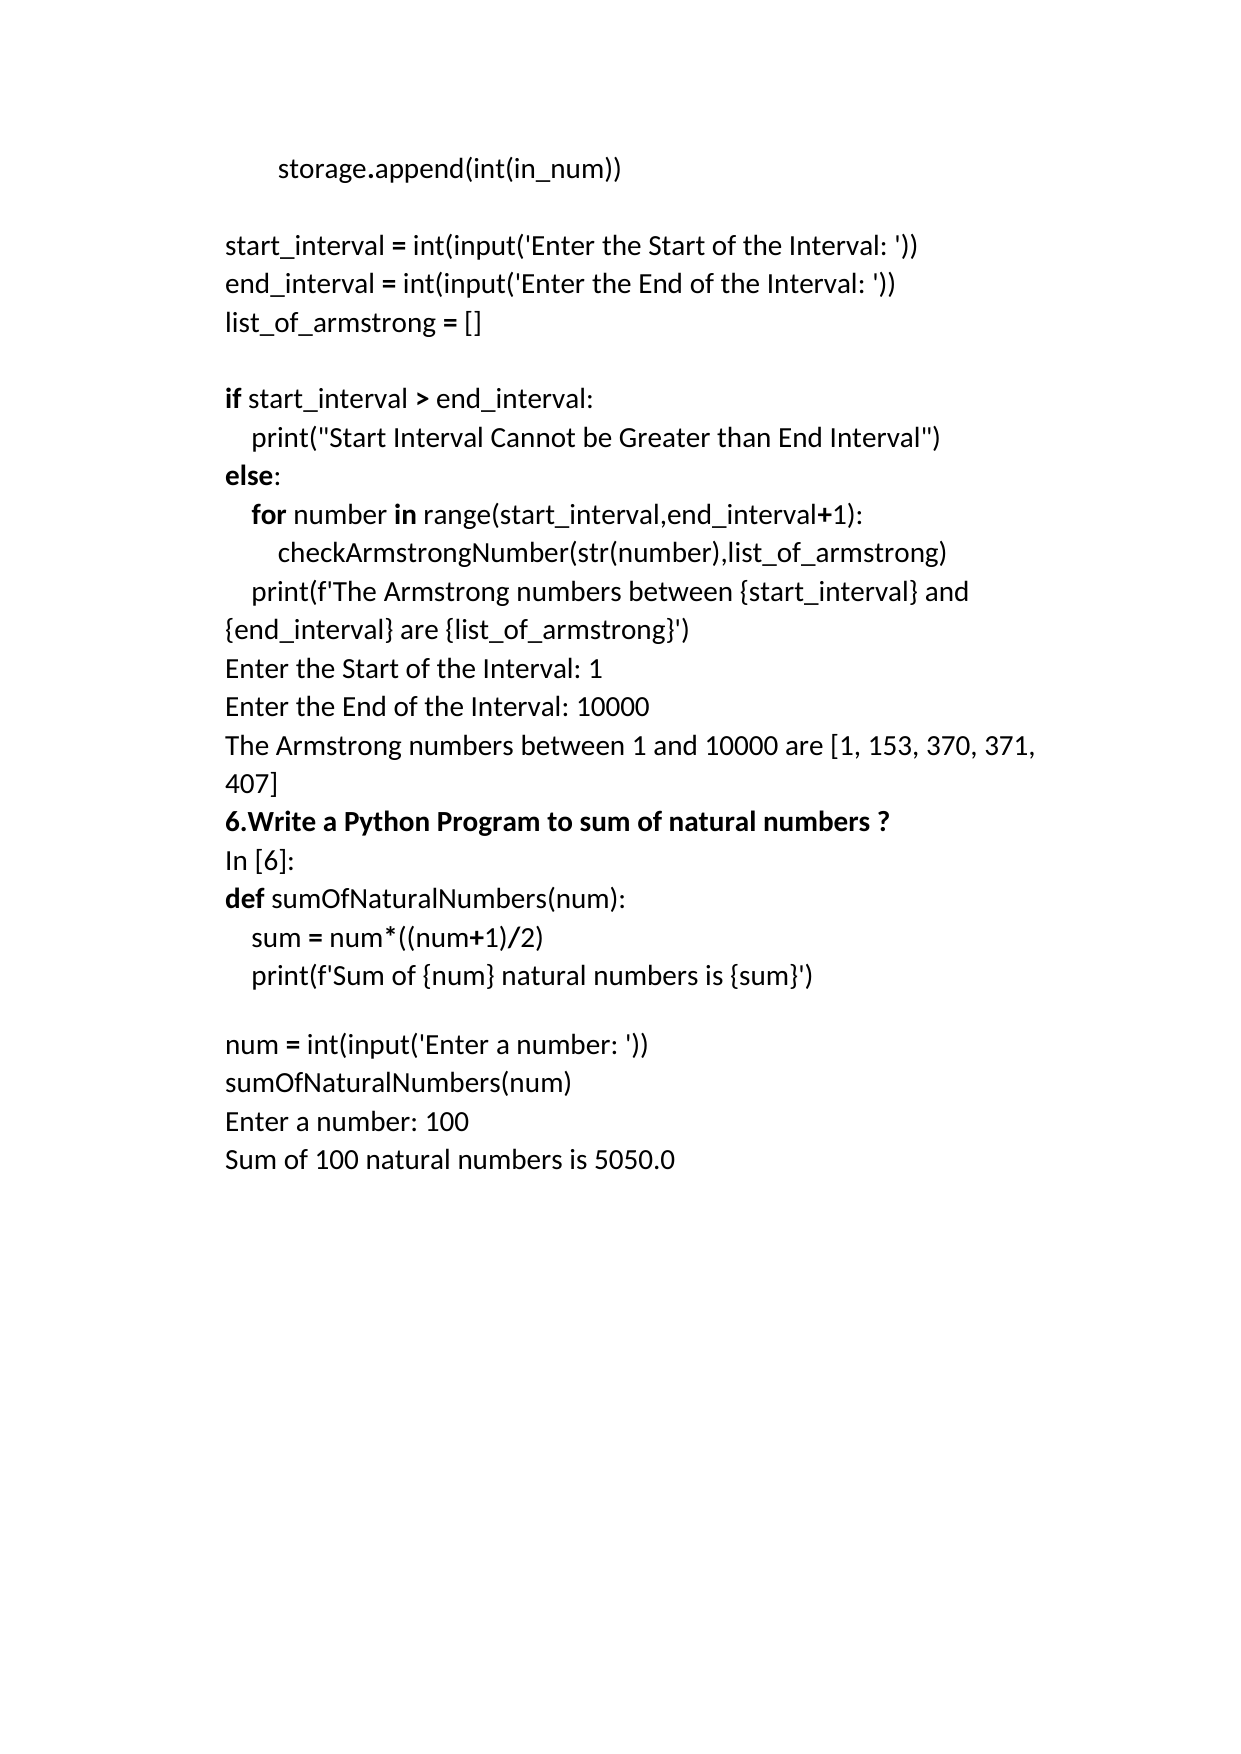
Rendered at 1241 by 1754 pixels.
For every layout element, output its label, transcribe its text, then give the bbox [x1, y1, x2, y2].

list list_of_armstrong = [] [225, 304, 1090, 339]
list print("Start Interval Cannot be Greater than End Interval") [225, 419, 1090, 455]
list end_interval = int(input('Enter the End of the Interval: ')) [225, 265, 1090, 301]
list storage.append(int(in_num)) [225, 150, 1090, 186]
list Enter a number: 100 [225, 1103, 1090, 1138]
list In [6]: [225, 842, 1090, 877]
list else: [225, 457, 1090, 493]
list Enter the Start of the Interval: 1 [225, 650, 1090, 685]
list sumOfNaturalNumbers(num) [225, 1064, 1090, 1100]
list for number in range(start_interval,end_interval+1): [225, 496, 1090, 532]
list print(f'Sum of {num} natural numbers is {sum}') [225, 957, 1090, 993]
list num = int(input('Enter a number: ')) [225, 1026, 1090, 1061]
list 6.Write a Python Program to sum of natural numbers ? [225, 803, 1090, 839]
list print(f'The Armstrong numbers between {start_interval} and {end_interval} are {list_of_armstrong}') [225, 573, 1090, 647]
list The Armstrong numbers between 1 and 10000 are [1, 153, 370, 371, 407] [225, 727, 1090, 801]
list checkArmstrongNumber(str(number),list_of_armstrong) [225, 534, 1090, 570]
list if start_interval > end_interval: [225, 381, 1090, 416]
list sum = num*((num+1)/2) [225, 919, 1090, 954]
list Enter the End of the Interval: 10000 [225, 688, 1090, 724]
list start_interval = int(input('Enter the Start of the Interval: ')) [225, 227, 1090, 262]
list Sum of 100 natural numbers is 5050.0 [225, 1141, 1090, 1177]
list def sumOfNaturalNumbers(num): [225, 880, 1090, 916]
